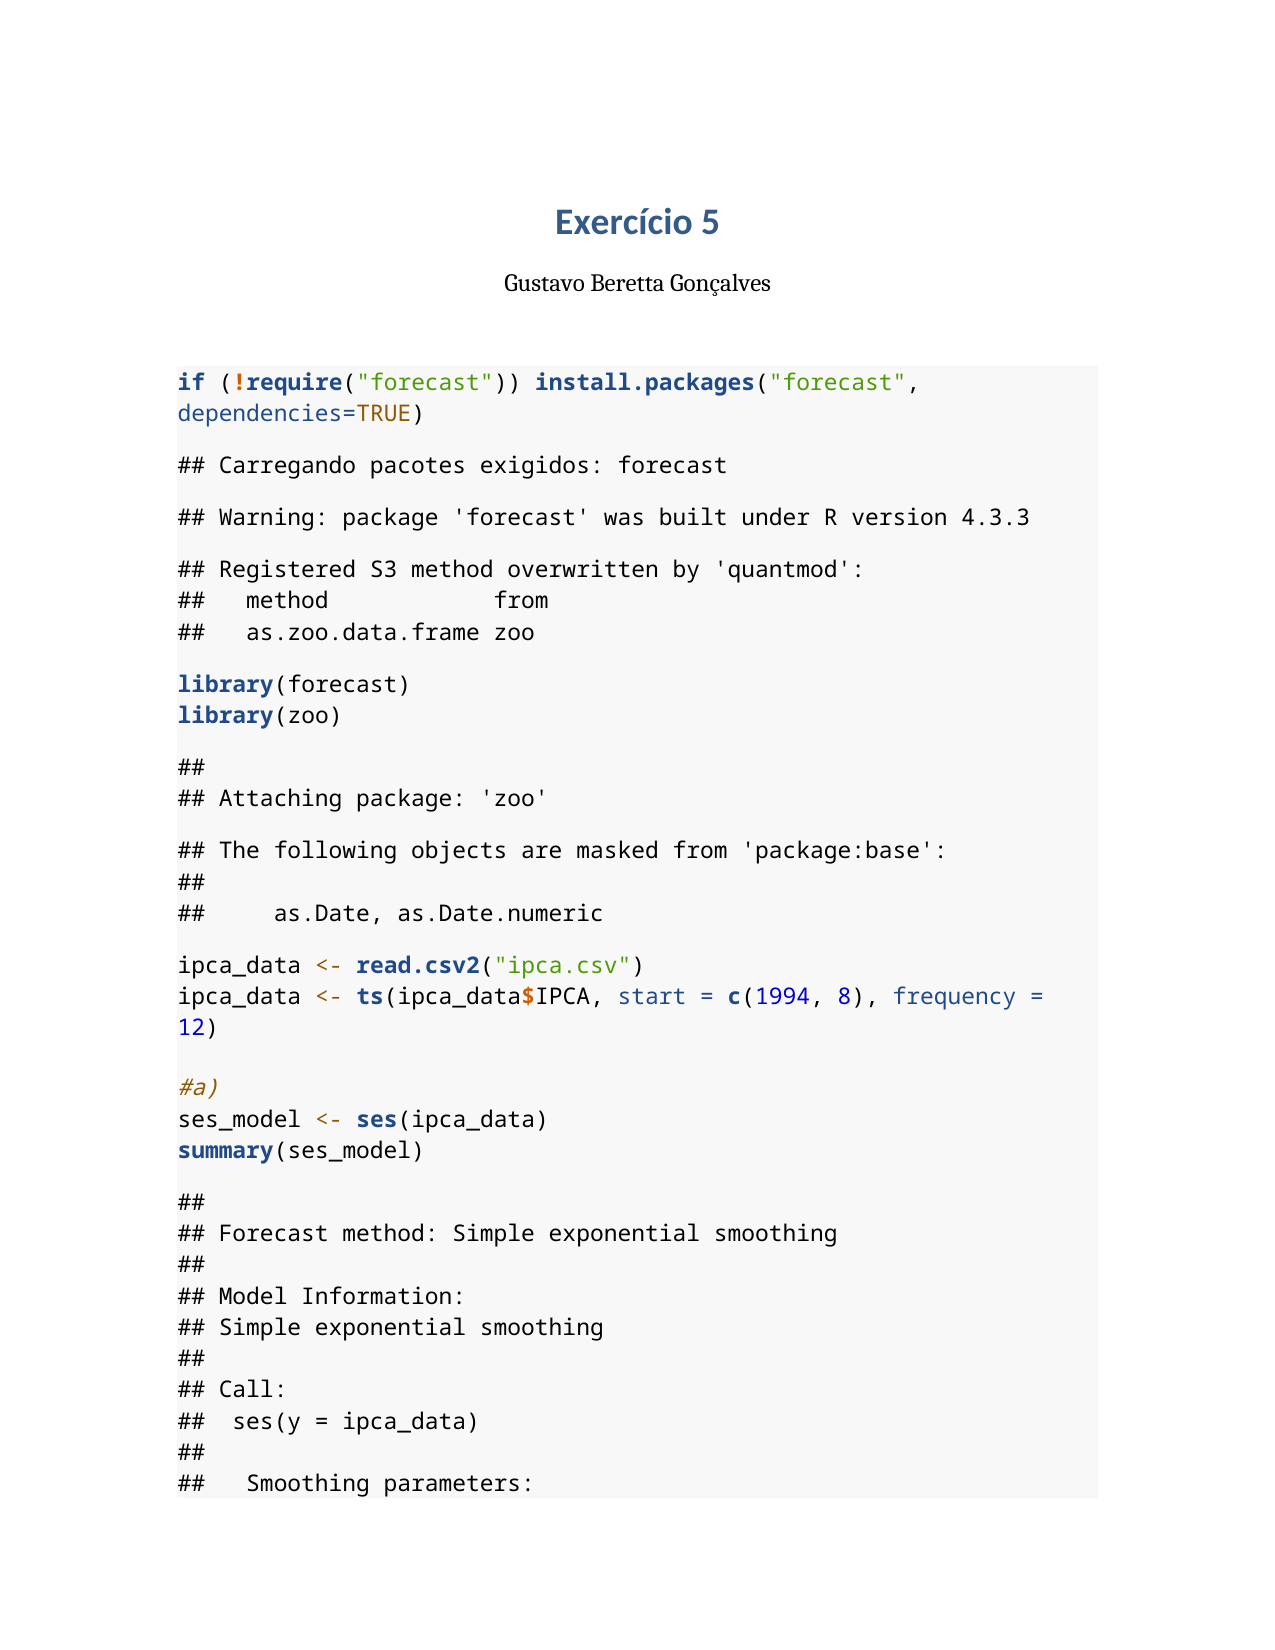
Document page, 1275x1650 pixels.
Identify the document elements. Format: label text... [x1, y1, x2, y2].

text ## Warning: package 'forecast' was built under R version 4.3.3 [177, 501, 1098, 532]
text library(forecast) library(zoo) [342, 668, 1098, 730]
text ipca_data <- read.csv2("ipca.csv") ipca_data <- ts(ipca_data$IPCA, start = c(1994, 8), frequency = 12) #a) ses_model <- ses(ipca_data) summary(ses_model) [177, 949, 1098, 1165]
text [177, 1186, 1098, 1498]
text ## Carregando pacotes exigidos: forecast [177, 449, 1098, 480]
text Gustavo Beretta Gonçalves [177, 268, 1098, 297]
text ## ## Attaching package: 'zoo' [177, 751, 1098, 813]
title Exercício 5 [177, 198, 1098, 243]
text ## Registered S3 method overwritten by 'quantmod': ## method from ## as.zoo.data.frame zoo [177, 553, 1098, 647]
text ## The following objects are masked from 'package:base': ## ## as.Date, as.Date.numeric [177, 834, 1098, 928]
text if (!require("forecast")) install.packages("forecast", dependencies=TRUE) [425, 366, 1098, 428]
